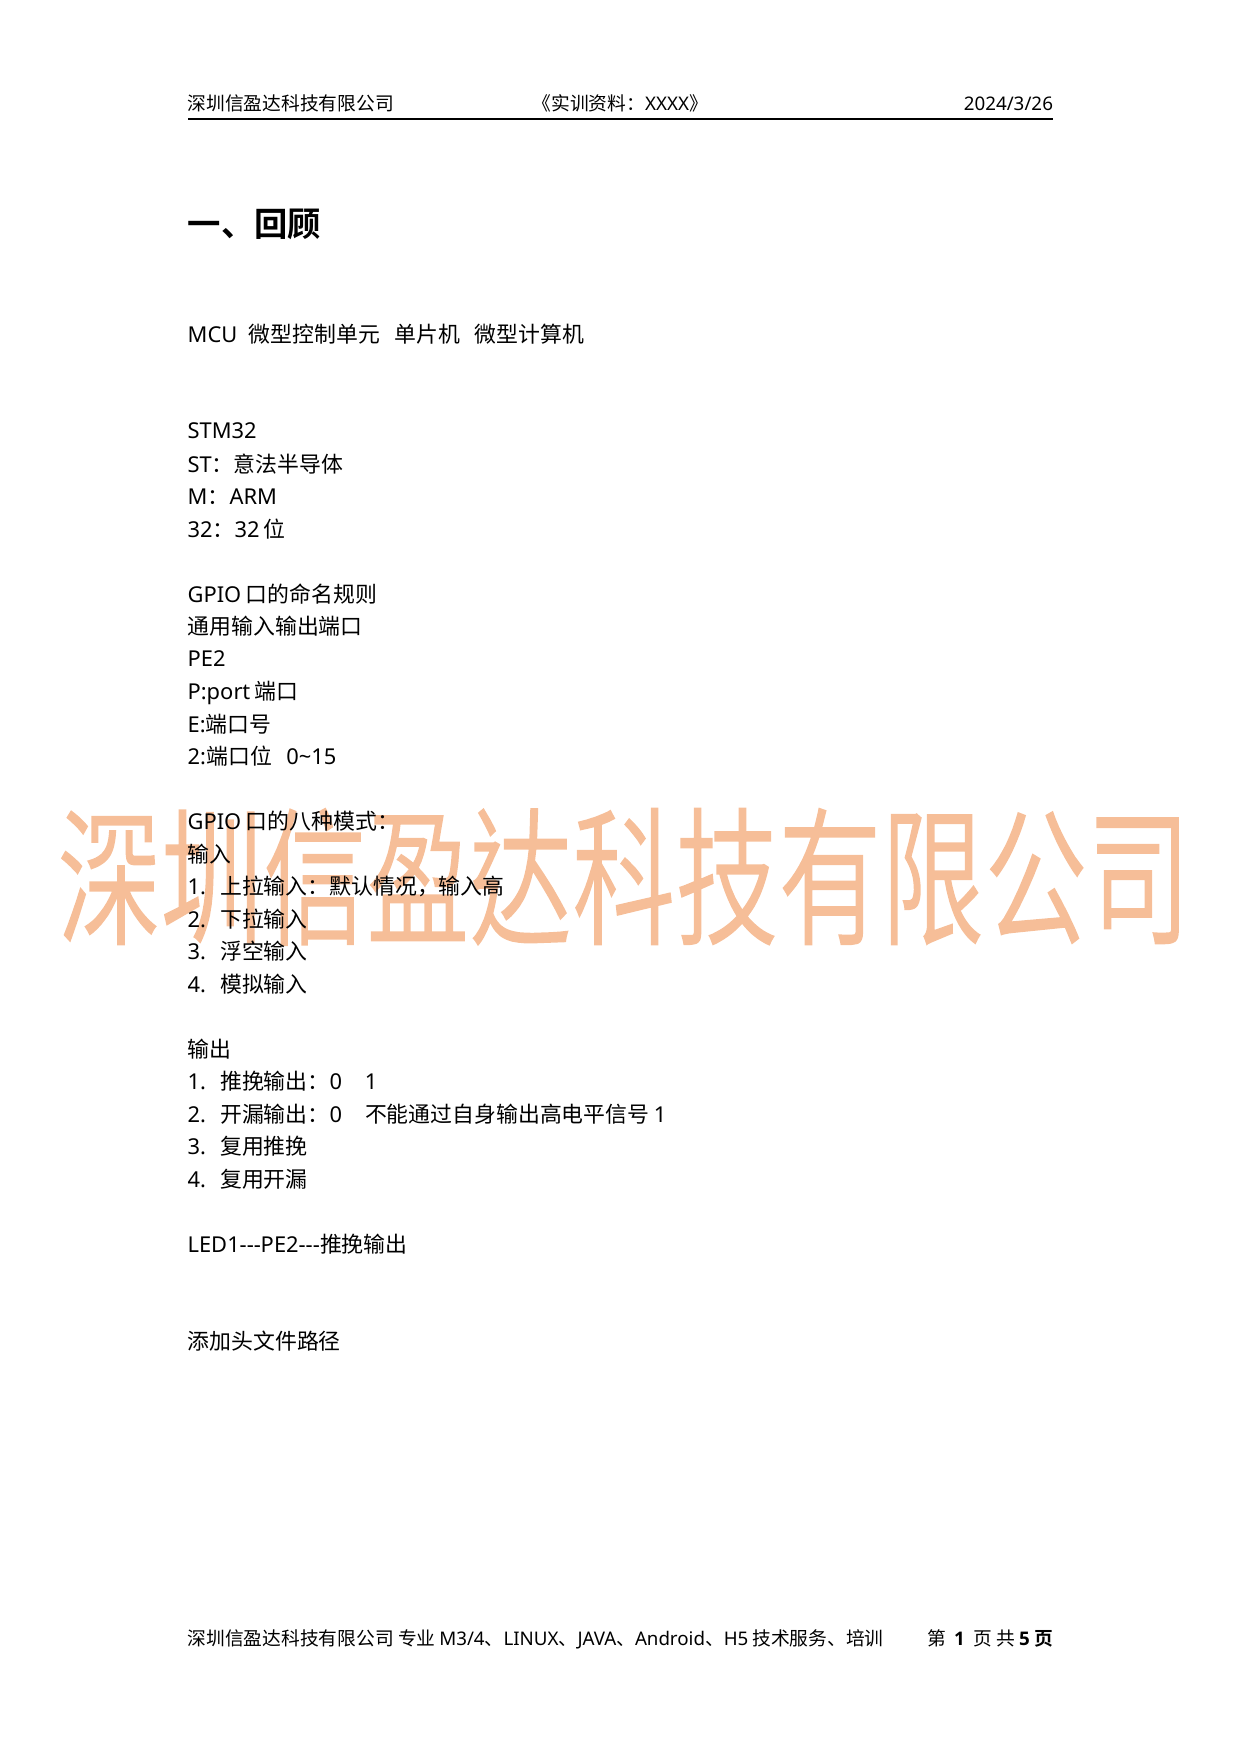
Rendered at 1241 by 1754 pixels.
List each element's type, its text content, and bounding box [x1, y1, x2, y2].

text MCU 微型控制单元 单片机 微型计算机 [187, 316, 1053, 349]
text 通用输入输出端口 [187, 609, 1053, 641]
text P:port端口 [187, 674, 1053, 706]
text PE2 [187, 641, 1053, 674]
text ST：意法半导体 [187, 446, 1053, 479]
text 2:端口位 0~15 [187, 739, 1053, 771]
list 浮空输入 [187, 934, 1053, 966]
text STM32 [187, 414, 1053, 446]
text E:端口号 [187, 706, 1053, 739]
text 32：32位 [187, 511, 1053, 544]
subtitle 一、回顾 [187, 189, 1053, 254]
list 模拟输入 [187, 966, 1053, 999]
text 输入 [187, 836, 1053, 869]
list 下拉输入 [187, 901, 1053, 934]
text M：ARM [187, 479, 1053, 511]
list 开漏输出：0 不能通过自身输出高电平信号1 [187, 1096, 1053, 1129]
text LED1---PE2---推挽输出 [187, 1226, 1053, 1259]
text GPIO口的命名规则 [187, 576, 1053, 609]
text GPIO口的八种模式： [187, 804, 1053, 836]
list 复用推挽 [187, 1129, 1053, 1161]
list 上拉输入：默认情况，输入高 [187, 869, 1053, 901]
list 复用开漏 [187, 1161, 1053, 1194]
text 添加头文件路径 [187, 1324, 1053, 1356]
list 推挽输出：0 1 [187, 1064, 1053, 1096]
text 输出 [187, 1031, 1053, 1064]
